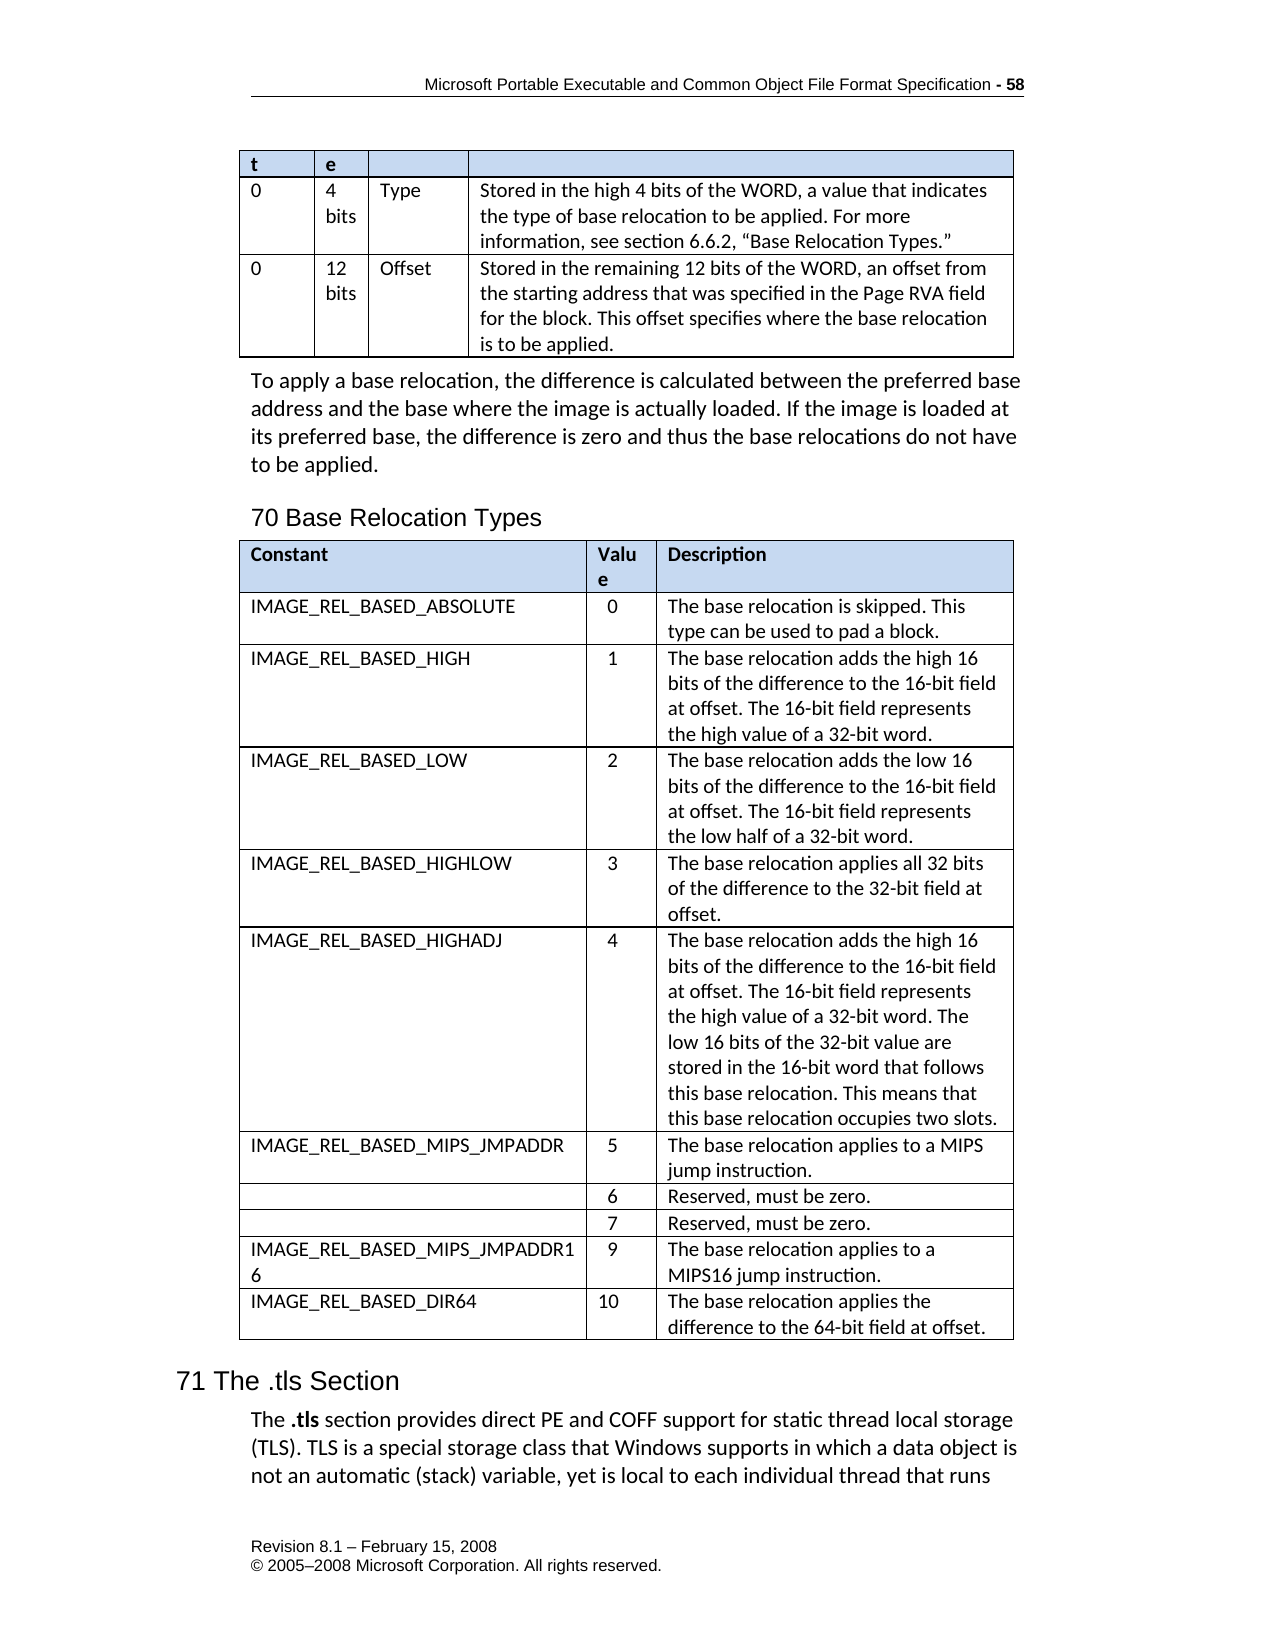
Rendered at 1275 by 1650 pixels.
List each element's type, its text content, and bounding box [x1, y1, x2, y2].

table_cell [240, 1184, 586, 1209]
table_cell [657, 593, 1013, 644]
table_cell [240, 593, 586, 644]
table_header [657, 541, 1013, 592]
text To apply a base relocation, the difference is calculated between the preferred base address and the base where the image is actually loaded. If the image is loaded at its preferred base, the difference is zero and thus the base relocations do not have to be applied. [251, 366, 1024, 478]
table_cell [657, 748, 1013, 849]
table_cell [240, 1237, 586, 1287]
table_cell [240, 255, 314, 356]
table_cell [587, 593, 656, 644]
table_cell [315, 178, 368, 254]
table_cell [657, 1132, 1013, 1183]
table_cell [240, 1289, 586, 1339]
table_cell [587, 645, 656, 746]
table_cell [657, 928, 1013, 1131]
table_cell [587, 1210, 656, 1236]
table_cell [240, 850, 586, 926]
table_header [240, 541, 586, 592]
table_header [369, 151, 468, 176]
subtitle Base Relocation Types [251, 503, 1024, 532]
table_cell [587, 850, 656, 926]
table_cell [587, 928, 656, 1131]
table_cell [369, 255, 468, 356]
subtitle The .tls Section [176, 1365, 1024, 1397]
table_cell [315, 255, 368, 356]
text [251, 1405, 1024, 1489]
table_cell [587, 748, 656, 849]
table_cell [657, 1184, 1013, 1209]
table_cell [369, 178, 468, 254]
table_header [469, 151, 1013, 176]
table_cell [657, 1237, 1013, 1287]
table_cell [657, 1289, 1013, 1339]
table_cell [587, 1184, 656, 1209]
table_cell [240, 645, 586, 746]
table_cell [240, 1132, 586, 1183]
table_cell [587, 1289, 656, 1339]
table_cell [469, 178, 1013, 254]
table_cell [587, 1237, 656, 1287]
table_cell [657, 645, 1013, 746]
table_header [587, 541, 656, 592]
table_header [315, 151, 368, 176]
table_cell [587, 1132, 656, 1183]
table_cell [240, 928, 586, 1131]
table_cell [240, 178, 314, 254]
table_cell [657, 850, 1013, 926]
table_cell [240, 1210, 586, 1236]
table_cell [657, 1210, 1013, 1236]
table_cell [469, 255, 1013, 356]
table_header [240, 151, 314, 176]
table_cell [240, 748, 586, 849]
